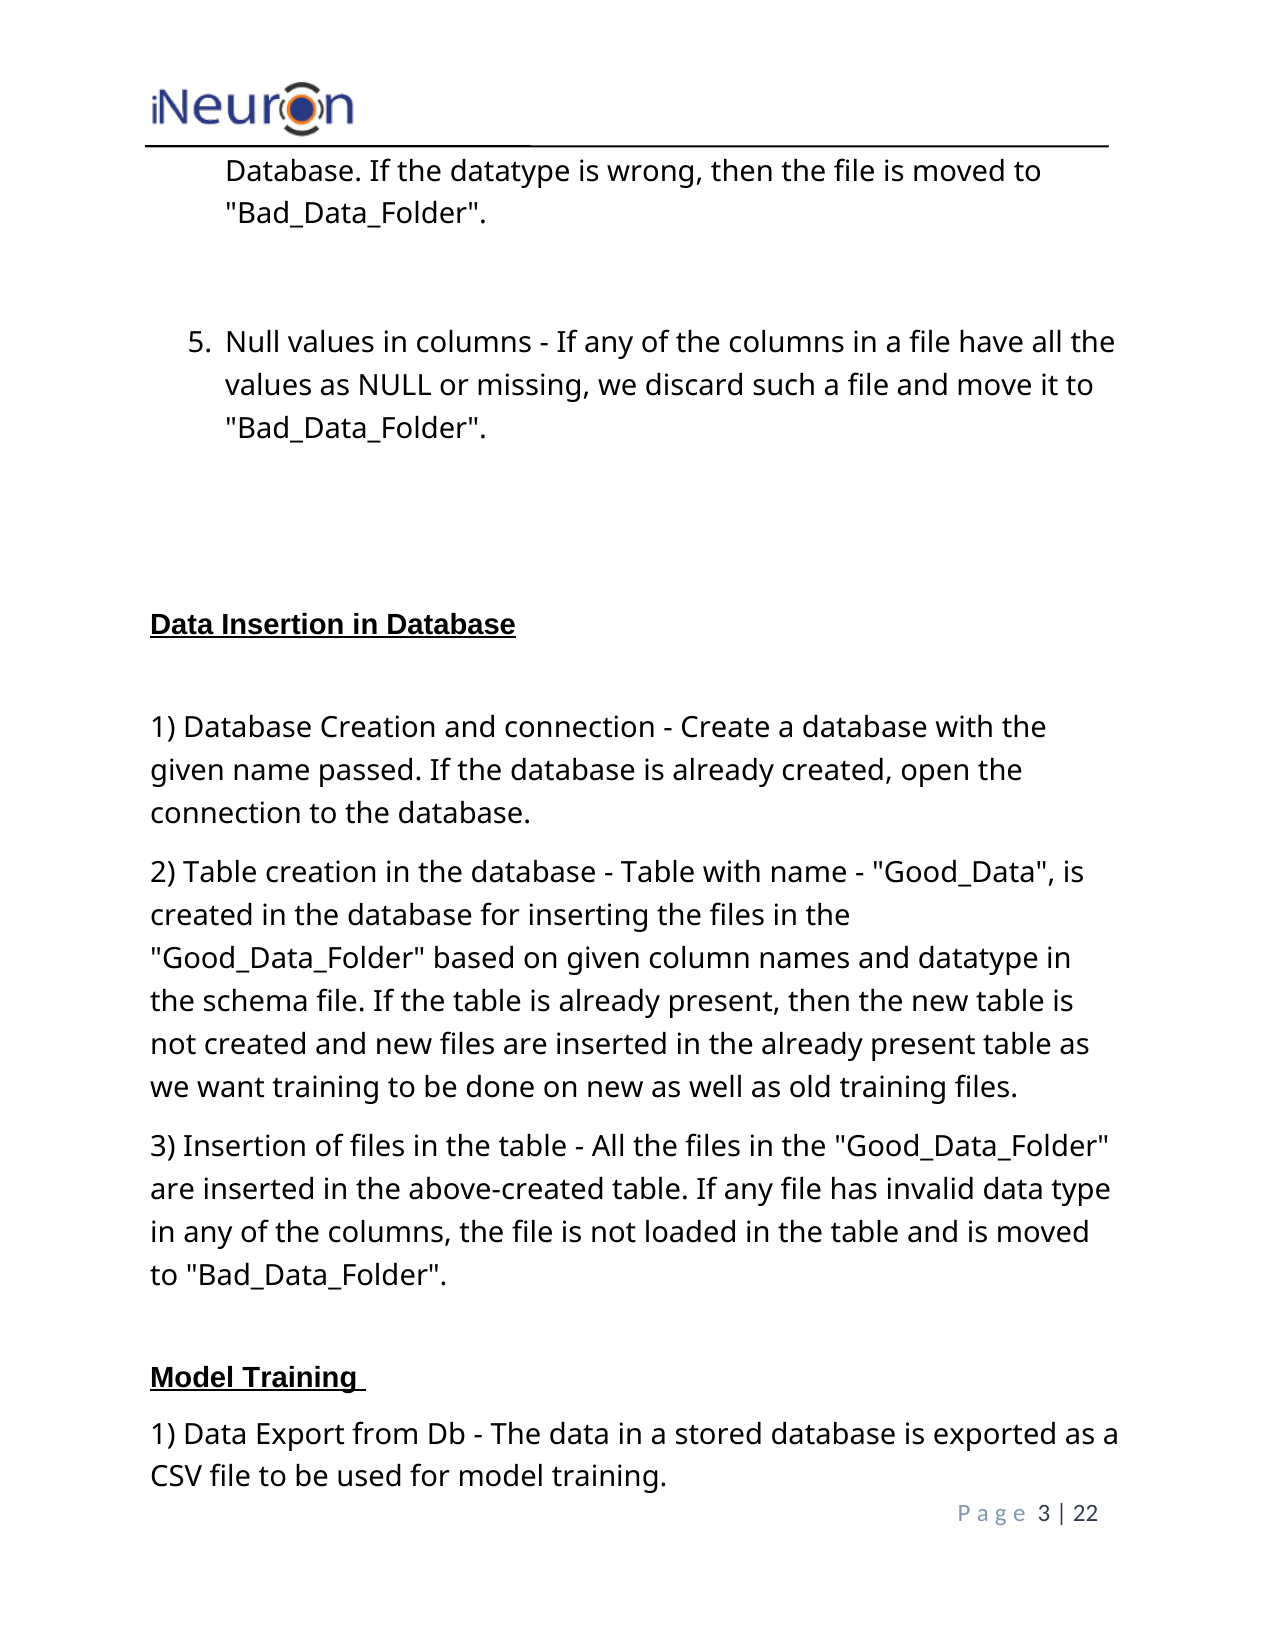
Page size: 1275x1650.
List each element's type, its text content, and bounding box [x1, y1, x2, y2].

text 1) Data Export from Db - The data in a stored database is exported as a CSV file to be used for model training. [150, 1413, 1125, 1495]
text 3) Insertion of files in the table - All the files in the "Good_Data_Folder" are inserted in the above-created table. If any file has invalid data type in any of the columns, the file is not loaded in the table and is moved to "Bad_Data_Folder". [150, 1125, 1125, 1293]
text Model Training [150, 1360, 1125, 1394]
text Data Insertion in Database [150, 607, 1125, 641]
picture [150, 75, 357, 138]
text 1) Database Creation and connection - Create a database with the given name passed. If the database is already created, open the connection to the database. [150, 707, 1125, 832]
text 2) Table creation in the database - Table with name - "Good_Data", is created in the database for inserting the files in the "Good_Data_Folder" based on given column names and datatype in the schema file. If the table is already present, then the new table is not created and new files are inserted in the already present table as we want training to be done on new as well as old training files. [150, 852, 1125, 1106]
list Null values in columns - If any of the columns in a file have all the values as NULL or missing, we discard such a file and move it to "Bad_Data_Folder". [187, 321, 1125, 447]
